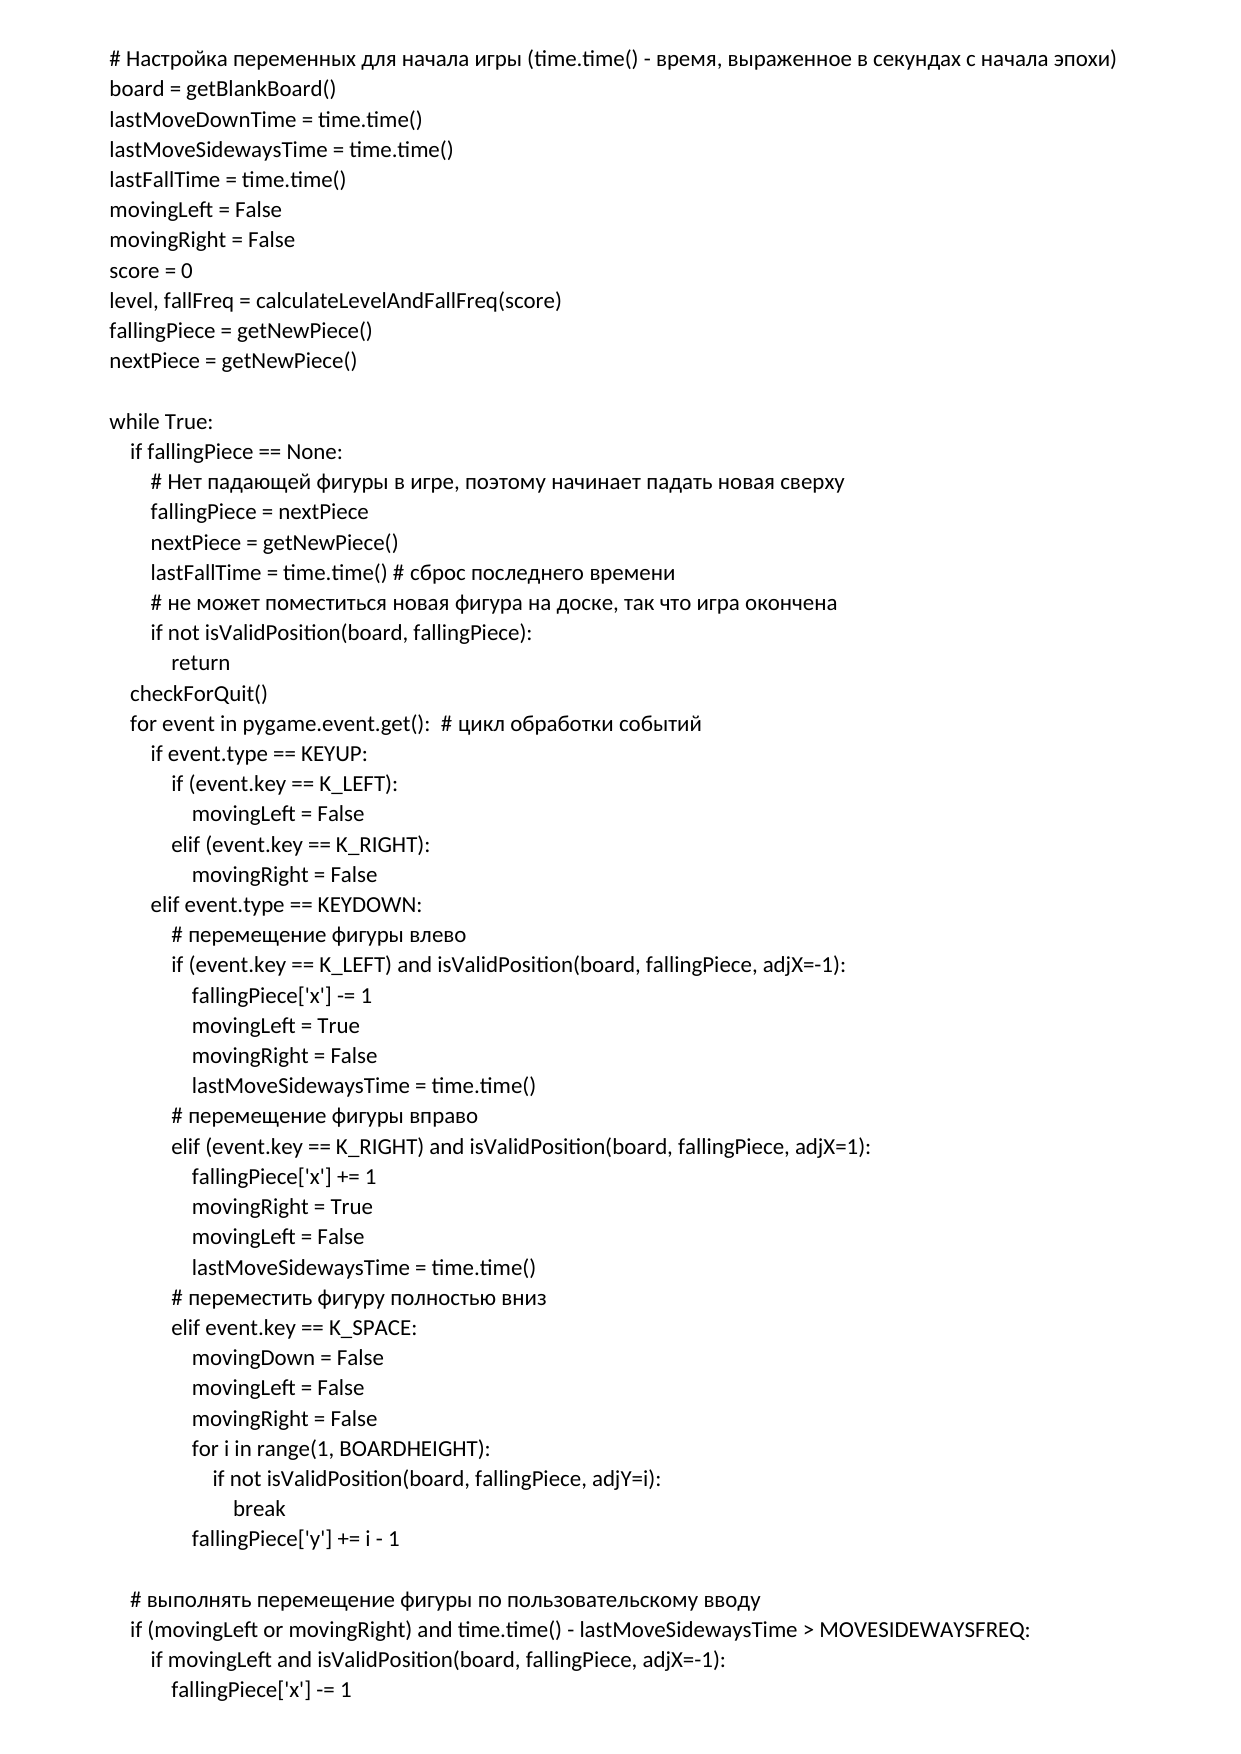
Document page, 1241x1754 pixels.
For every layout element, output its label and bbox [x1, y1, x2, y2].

text [89, 44, 1167, 1704]
